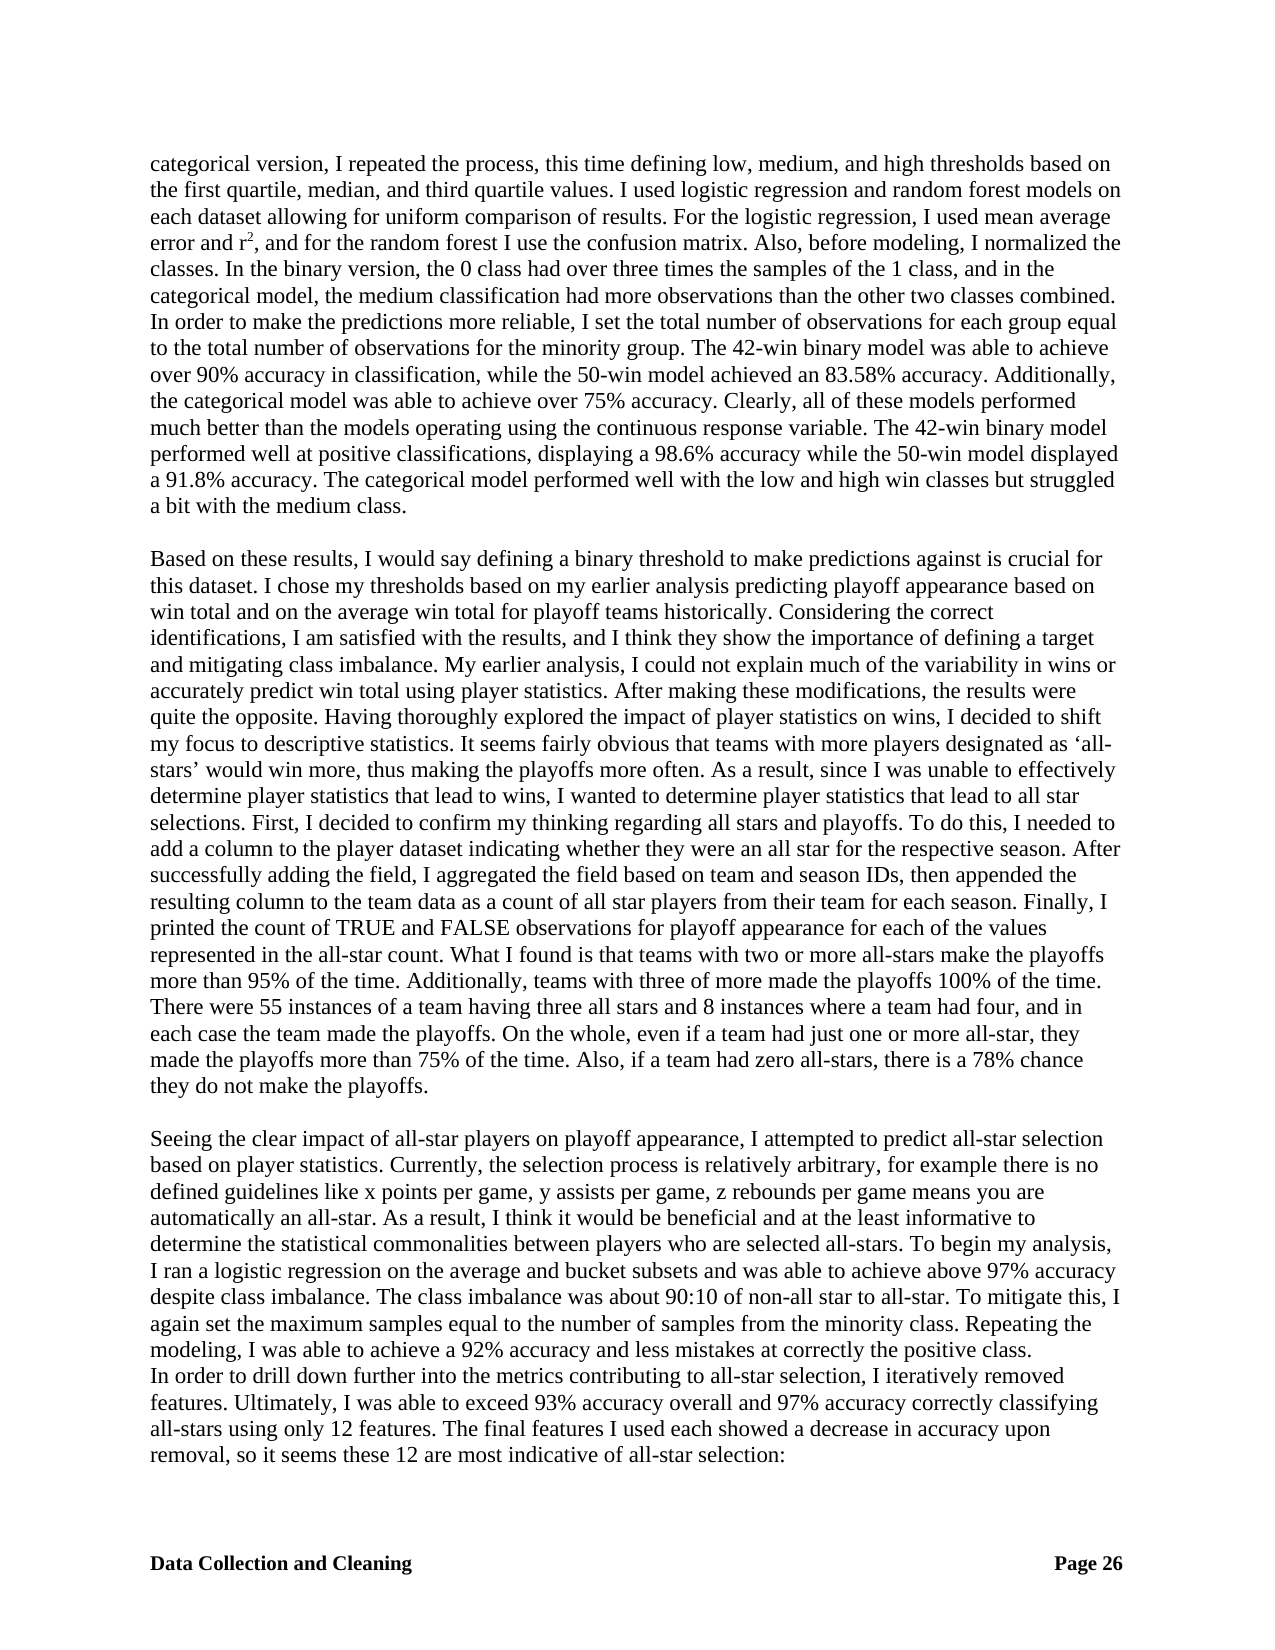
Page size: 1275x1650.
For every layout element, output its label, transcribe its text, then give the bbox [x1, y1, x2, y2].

text Seeing the clear impact of all-star players on playoff appearance, I attempted to predict all-star selection based on player statistics. Currently, the selection process is relatively arbitrary, for example there is no defined guidelines like x points per game, y assists per game, z rebounds per game means you are automatically an all-star. As a result, I think it would be beneficial and at the least informative to determine the statistical commonalities between players who are selected all-stars. To begin my analysis, I ran a logistic regression on the average and bucket subsets and was able to achieve above 97% accuracy despite class imbalance. The class imbalance was about 90:10 of non-all star to all-star. To mitigate this, I again set the maximum samples equal to the number of samples from the minority class. Repeating the modeling, I was able to achieve a 92% accuracy and less mistakes at correctly the positive class. [150, 1125, 1125, 1362]
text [150, 150, 1125, 519]
text Based on these results, I would say defining a binary threshold to make predictions against is crucial for this dataset. I chose my thresholds based on my earlier analysis predicting playoff appearance based on win total and on the average win total for playoff teams historically. Considering the correct identifications, I am satisfied with the results, and I think they show the importance of defining a target and mitigating class imbalance. My earlier analysis, I could not explain much of the variability in wins or accurately predict win total using player statistics. After making these modifications, the results were quite the opposite. Having thoroughly explored the impact of player statistics on wins, I decided to shift my focus to descriptive statistics. It seems fairly obvious that teams with more players designated as ‘all-stars’ would win more, thus making the playoffs more often. As a result, since I was unable to effectively determine player statistics that lead to wins, I wanted to determine player statistics that lead to all star selections. First, I decided to confirm my thinking regarding all stars and playoffs. To do this, I needed to add a column to the player dataset indicating whether they were an all star for the respective season. After successfully adding the field, I aggregated the field based on team and season IDs, then appended the resulting column to the team data as a count of all star players from their team for each season. Finally, I printed the count of TRUE and FALSE observations for playoff appearance for each of the values represented in the all-star count. What I found is that teams with two or more all-stars make the playoffs more than 95% of the time. Additionally, teams with three of more made the playoffs 100% of the time. There were 55 instances of a team having three all stars and 8 instances where a team had four, and in each case the team made the playoffs. On the whole, even if a team had just one or more all-star, they made the playoffs more than 75% of the time. Also, if a team had zero all-stars, there is a 78% chance they do not make the playoffs. [150, 545, 1125, 1099]
text In order to drill down further into the metrics contributing to all-star selection, I iteratively removed features. Ultimately, I was able to exceed 93% accuracy overall and 97% accuracy correctly classifying all-stars using only 12 features. The final features I used each showed a decrease in accuracy upon removal, so it seems these 12 are most indicative of all-star selection: [150, 1362, 1125, 1468]
